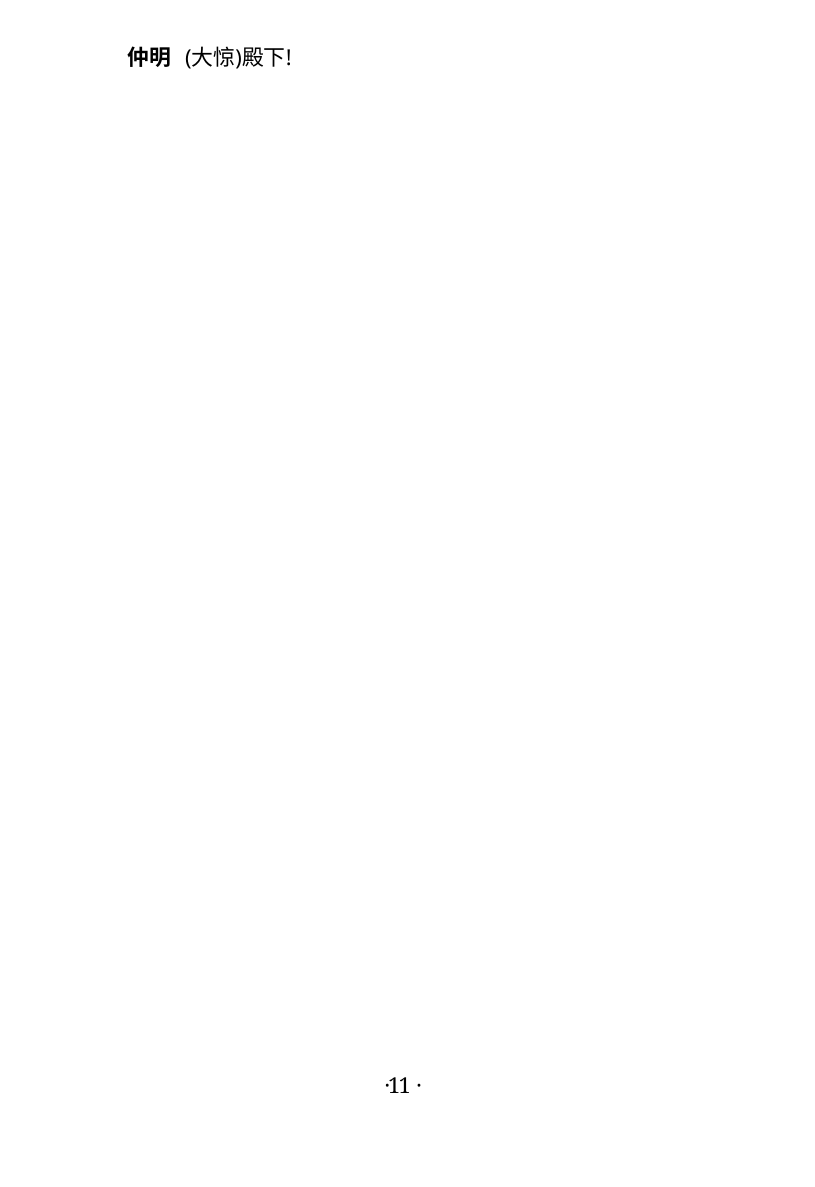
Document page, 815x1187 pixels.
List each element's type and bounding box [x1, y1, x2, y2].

text [127, 42, 463, 71]
